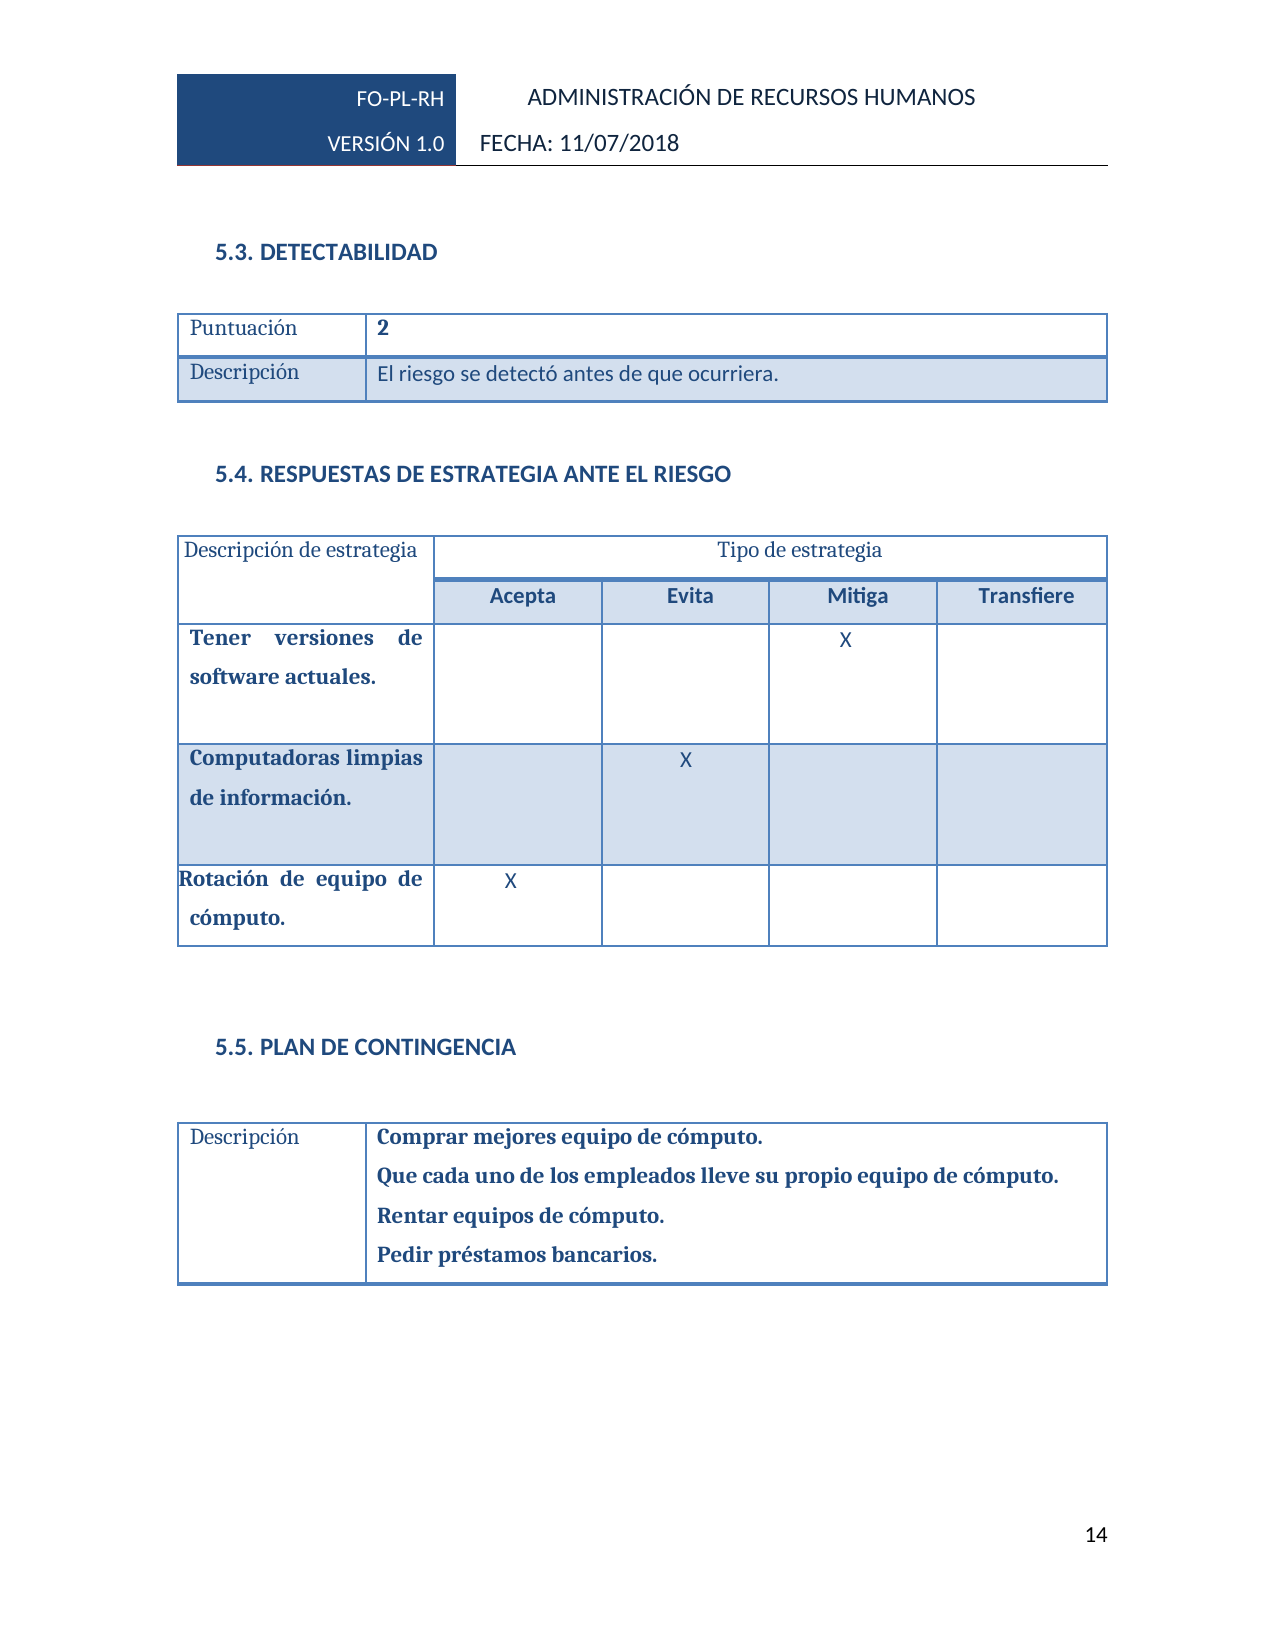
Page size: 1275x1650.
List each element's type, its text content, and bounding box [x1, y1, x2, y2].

table_cell X [435, 866, 601, 945]
table_cell [938, 866, 1106, 945]
table_header Comprar mejores equipo de cómputo. Que cada uno de los empleados lleve su propio equipo de cómputo. Rentar equipos de cómputo. Pedir préstamos bancarios. [367, 1124, 1106, 1282]
table_cell [603, 625, 768, 743]
table_cell X [770, 625, 936, 743]
table_cell Computadoras limpias de información. [179, 745, 433, 864]
table_cell Mitiga [770, 582, 936, 623]
table_header Descripción de estrategia [179, 537, 433, 623]
table_cell [435, 625, 601, 743]
table_header Tipo de estrategia [435, 537, 1106, 577]
table_cell [603, 866, 768, 945]
list DETECTABILIDAD [215, 236, 1107, 266]
table_cell Rotación de equipo de cómputo. [179, 866, 433, 945]
table_header Puntuación [179, 315, 365, 354]
table_header Descripción [179, 1124, 365, 1282]
list PLAN DE CONTINGENCIA [215, 1031, 1107, 1061]
table_cell [770, 866, 936, 945]
table_cell [770, 745, 936, 864]
table_header 2 [367, 315, 1106, 354]
table_cell Acepta [435, 582, 601, 623]
table_cell [435, 745, 601, 864]
table_cell [938, 625, 1106, 743]
table_cell Transfiere [938, 582, 1106, 623]
table_cell El riesgo se detectó antes de que ocurriera. [367, 359, 1106, 400]
list RESPUESTAS DE ESTRATEGIA ANTE EL RIESGO [215, 458, 1107, 489]
table_cell Tener versiones de software actuales. [179, 625, 433, 743]
table_cell [938, 745, 1106, 864]
table_cell X [603, 745, 768, 864]
table_cell Descripción [179, 359, 365, 400]
table_cell Evita [603, 582, 768, 623]
